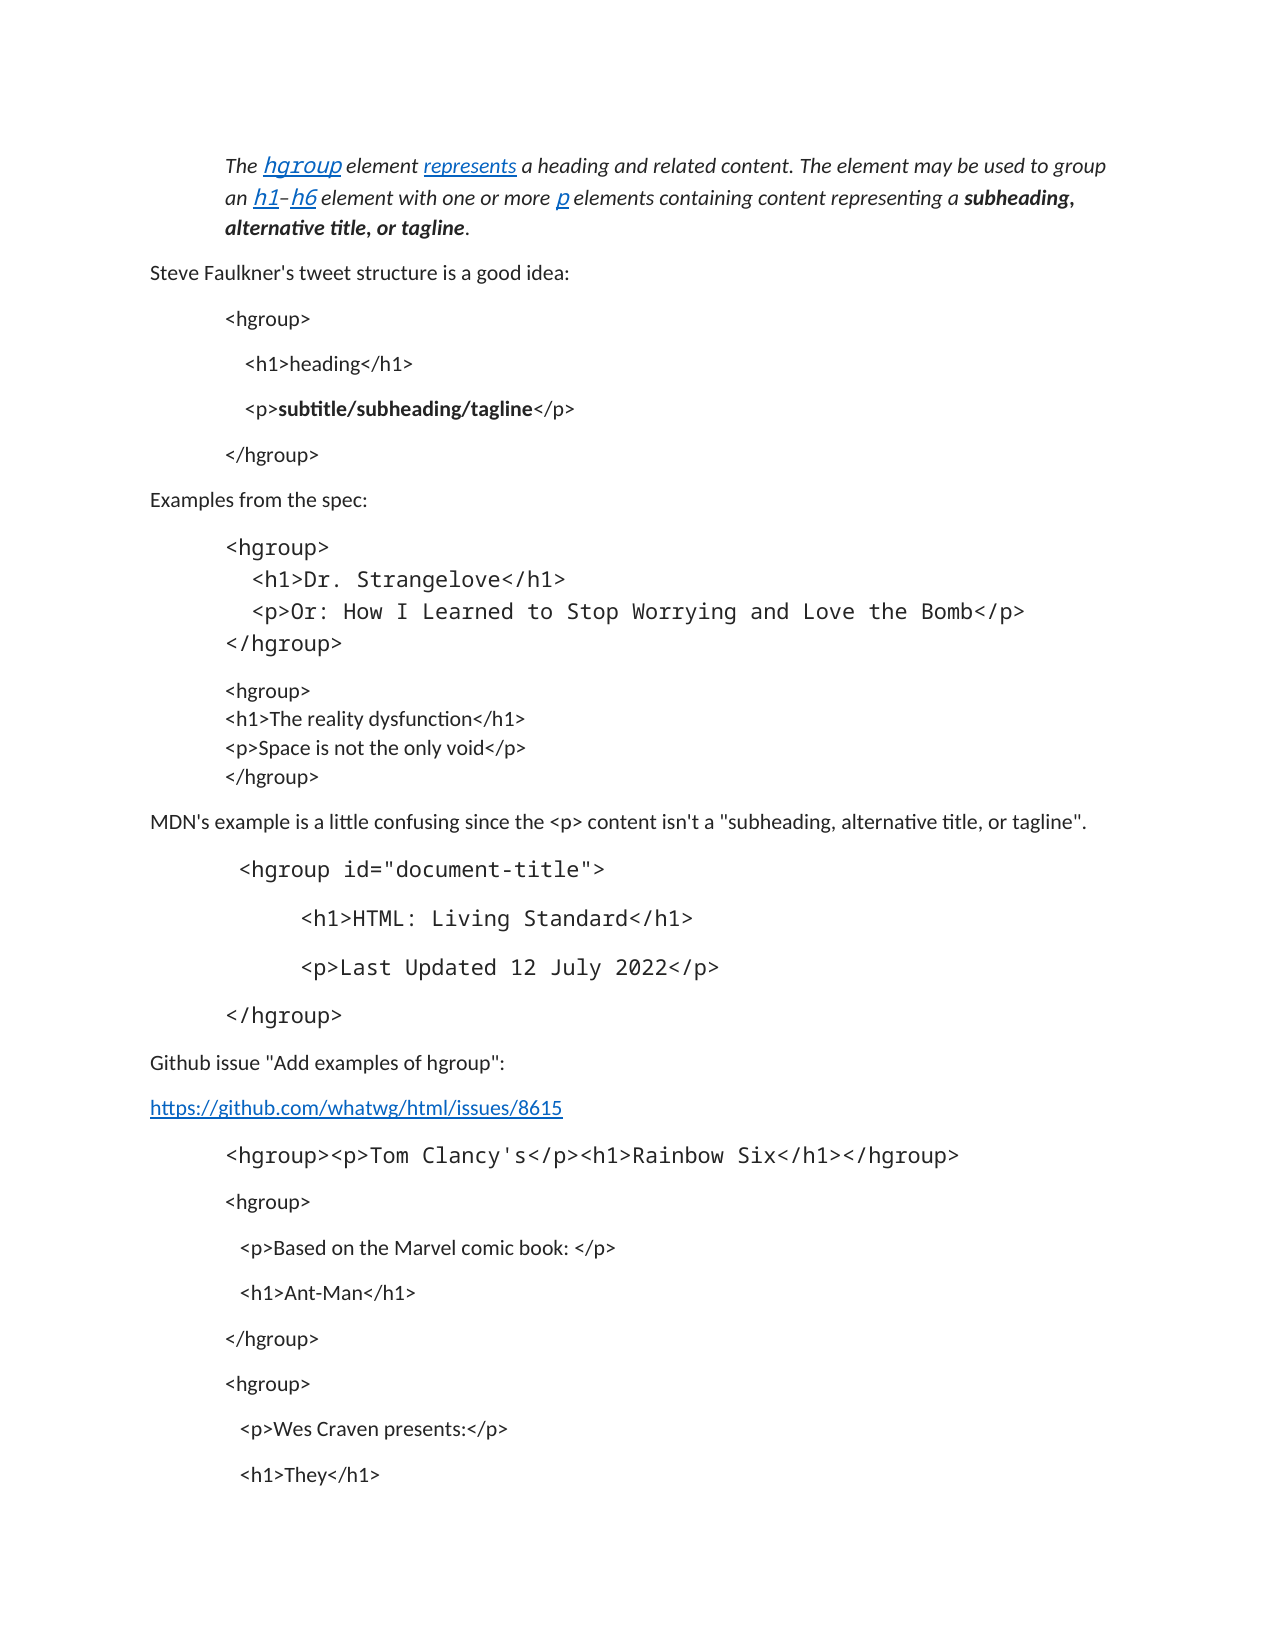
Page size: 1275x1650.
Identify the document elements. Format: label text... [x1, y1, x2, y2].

text <p>subtitle/subheading/tagline</p> [225, 396, 1125, 422]
text </hgroup> [225, 1000, 1125, 1030]
text <h1>heading</h1> [225, 350, 1125, 377]
text MDN's example is a little confusing since the <p> content isn't a "subheading, alternative title, or tagline". [150, 808, 1125, 835]
text <hgroup> [225, 1188, 1125, 1215]
text <hgroup><p>Tom Clancy's</p><h1>Rainbow Six</h1></hgroup> [225, 1140, 1125, 1169]
text <hgroup id="document-title"> [225, 854, 1125, 884]
text </hgroup> [225, 1325, 1125, 1351]
text <p>Wes Craven presents:</p> [225, 1416, 1125, 1442]
text <p>Last Updated 12 July 2022</p> [225, 951, 1125, 981]
text <h1>They</h1> [225, 1461, 1125, 1488]
text <hgroup> [150, 305, 1125, 331]
text Examples from the spec: [150, 486, 1125, 513]
text The hgroup element represents a heading and related content. The element may be used to group an h1–h6 element with one or more p elements containing content representing a subheading, alternative title, or tagline. [225, 150, 1125, 241]
text <h1>Ant-Man</h1> [225, 1279, 1125, 1306]
text https://github.com/whatwg/html/issues/8615 [150, 1094, 1125, 1121]
text <hgroup> [225, 1370, 1125, 1397]
text <hgroup> <h1>The reality dysfunction</h1> <p>Space is not the only void</p> </hgroup> [225, 677, 1125, 790]
text </hgroup> [225, 441, 1125, 468]
text <h1>HTML: Living Standard</h1> [225, 903, 1125, 932]
text <p>Based on the Marvel comic book: </p> [225, 1234, 1125, 1261]
text Steve Faulkner's tweet structure is a good idea: [150, 259, 1125, 286]
text Github issue "Add examples of hgroup": [150, 1049, 1125, 1076]
text <hgroup> <h1>Dr. Strangelove</h1> <p>Or: How I Learned to Stop Worrying and Love the Bomb</p> </hgroup> [225, 532, 1125, 658]
